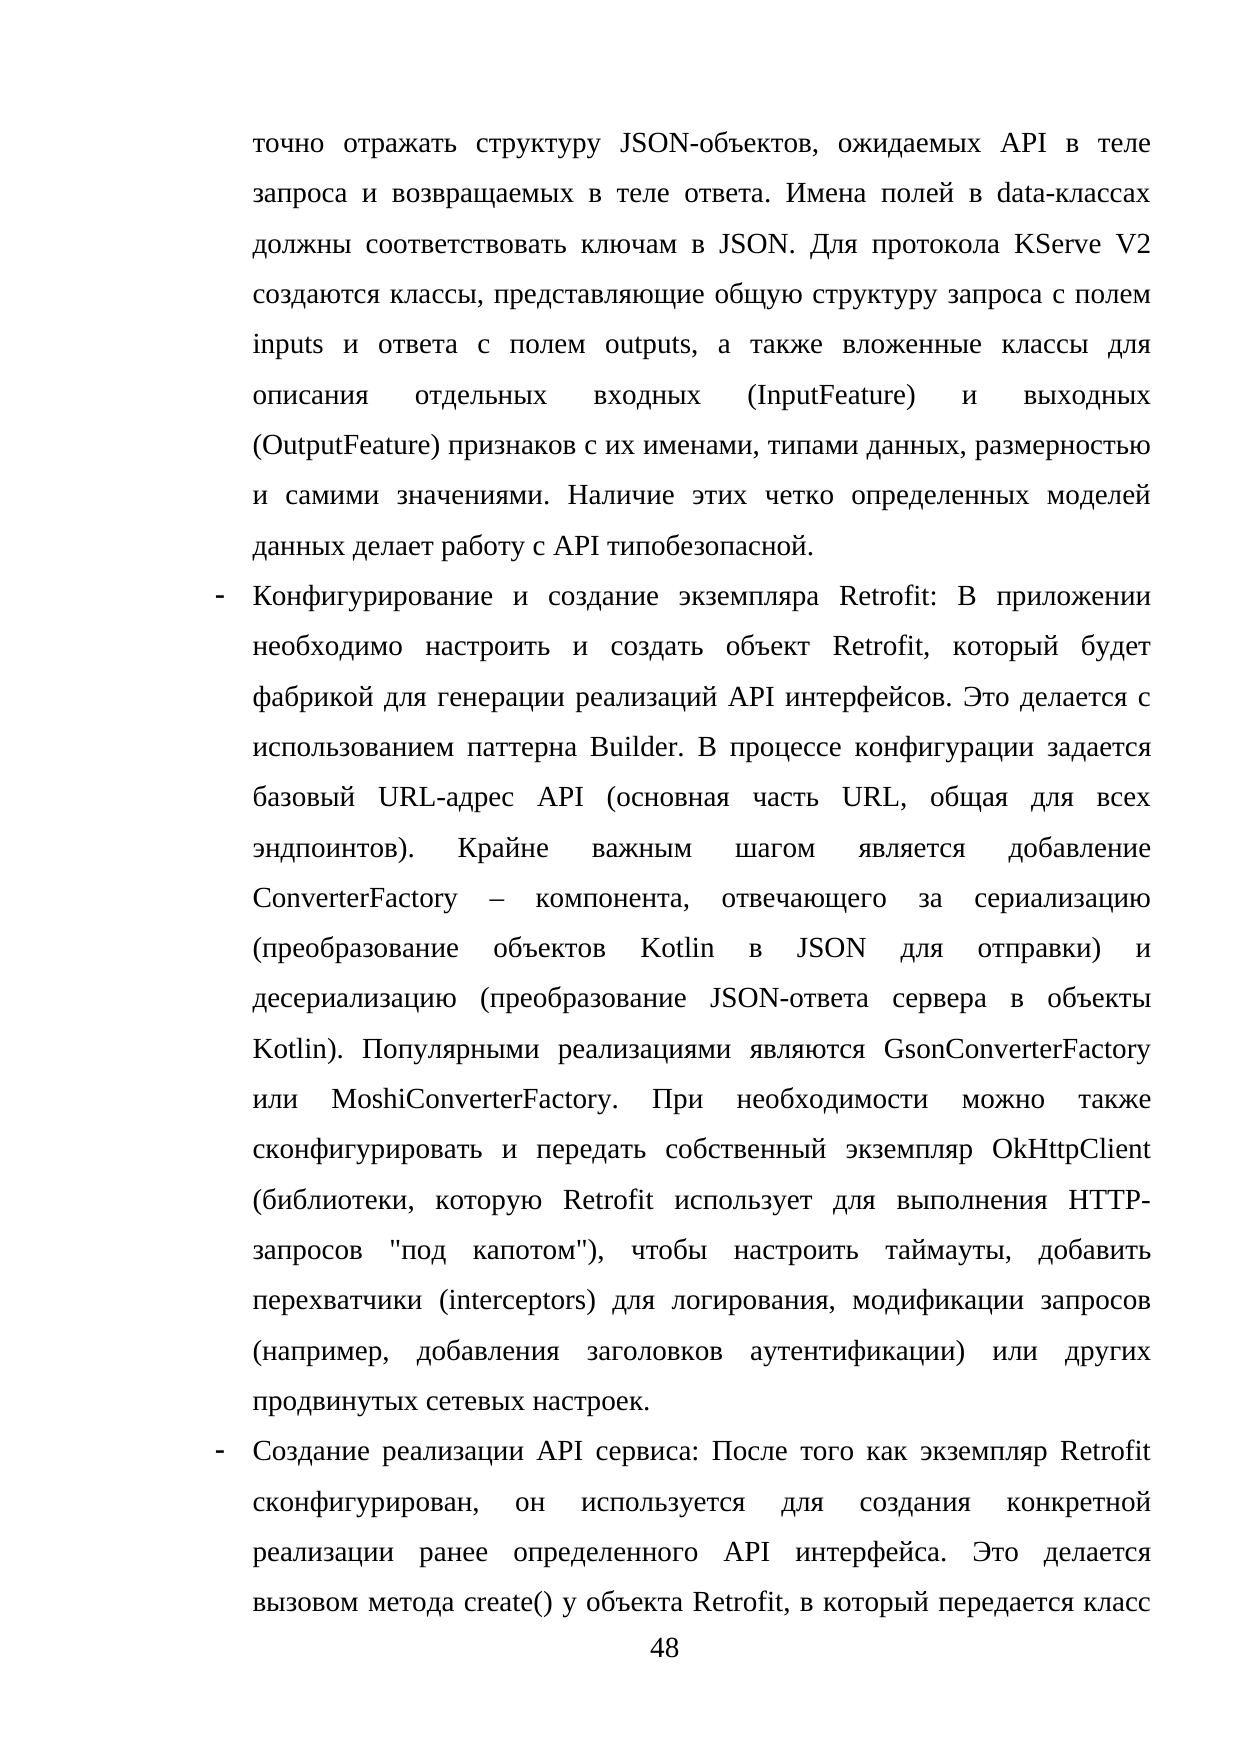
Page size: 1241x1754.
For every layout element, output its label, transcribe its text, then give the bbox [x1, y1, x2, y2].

list Конфигурирование и создание экземпляра Retrofit: В приложении необходимо настроить и создать объект Retrofit, который будет фабрикой для генерации реализаций API интерфейсов. Это делается с использованием паттерна Builder. В процессе конфигурации задается базовый URL-адрес API (основная часть URL, общая для всех эндпоинтов). Крайне важным шагом является добавление ConverterFactory – компонента, отвечающего за сериализацию (преобразование объектов Kotlin в JSON для отправки) и десериализацию (преобразование JSON-ответа сервера в объекты Kotlin). Популярными реализациями являются GsonConverterFactory или MoshiConverterFactory. При необходимости можно также сконфигурировать и передать собственный экземпляр OkHttpClient (библиотеки, которую Retrofit использует для выполнения HTTP-запросов "под капотом"), чтобы настроить таймауты, добавить перехватчики (interceptors) для логирования, модификации запросов (например, добавления заголовков аутентификации) или других продвинутых сетевых настроек. [215, 578, 1152, 1417]
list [215, 1433, 1152, 1618]
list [215, 125, 1152, 561]
